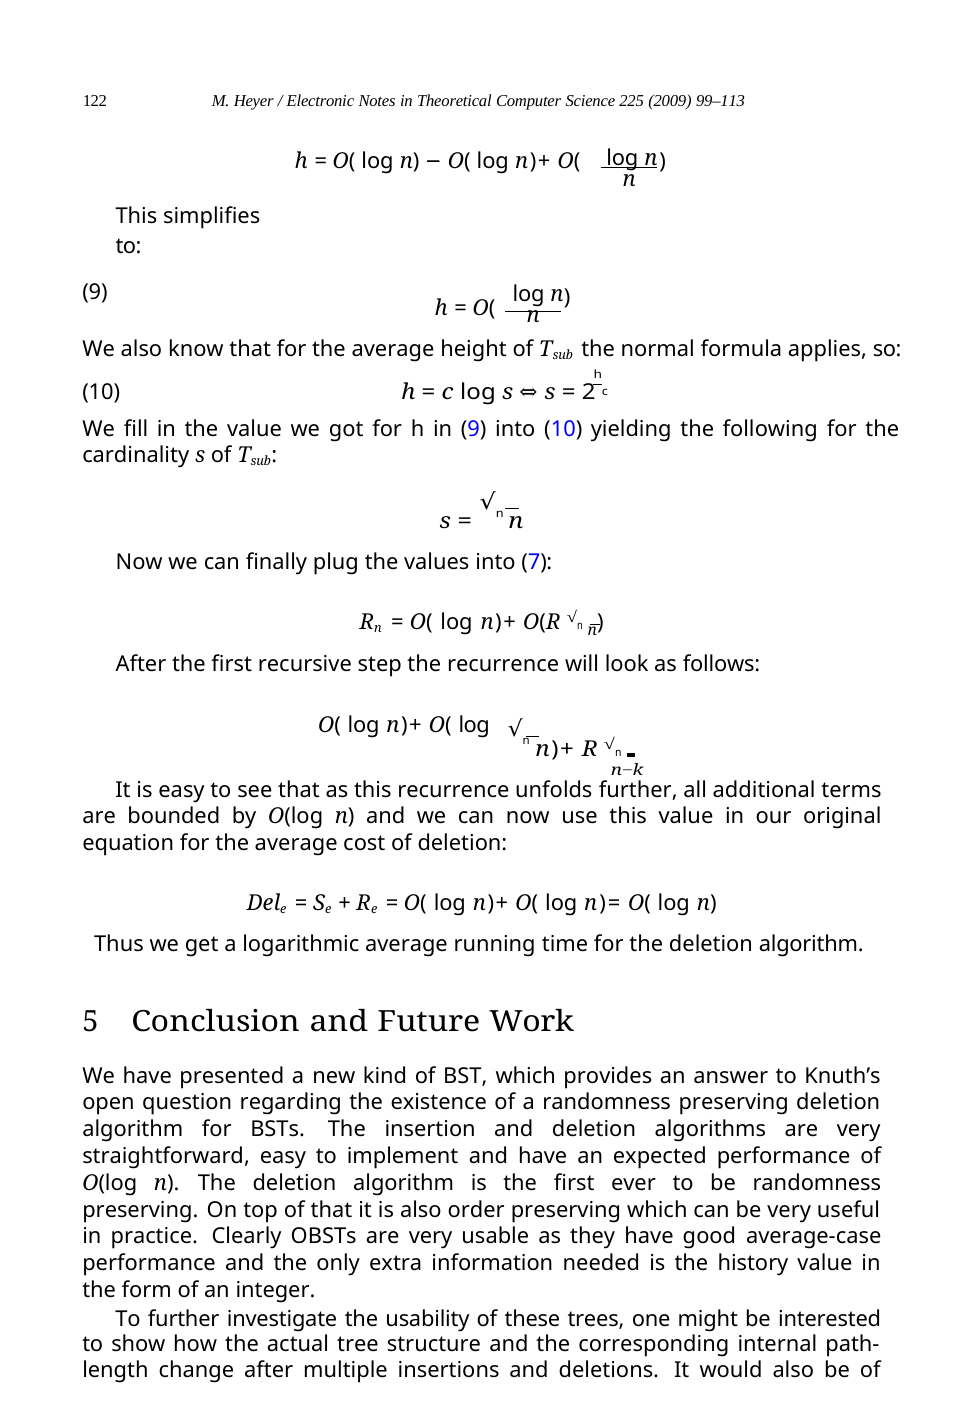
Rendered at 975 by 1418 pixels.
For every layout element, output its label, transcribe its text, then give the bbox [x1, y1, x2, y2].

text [82, 1305, 881, 1384]
text Now we can finally plug the values into (7): [115, 546, 904, 576]
text log n h = O( log n) − O( log n)+ O( n ) [294, 154, 669, 193]
text √n n)+ R √n [508, 716, 904, 762]
text After the first recursive step the recurrence will look as follows: [115, 648, 904, 678]
text O( log n)+ O( log [318, 709, 497, 739]
list h = c log s ⇔ s = 2 c [82, 380, 904, 404]
text Thus we get a logarithmic average running time for the deletion algorithm. [84, 928, 873, 957]
text h = O( [434, 292, 503, 322]
text This simplifies to: [115, 201, 287, 260]
text We fill in the value we got for h in (9) into (10) yielding the following for the cardinality s of Tsub: [82, 416, 904, 469]
text We have presented a new kind of BST, which provides an answer to Knuth’s open question regarding the existence of a randomness preserving deletion algorithm for BSTs. The insertion and deletion algorithms are very straightforward, easy to implement and have an expected performance of O(log n). The deletion algorithm is the first ever to be randomness preserving. On top of that it is also order preserving which can be very useful in practice. Clearly OBSTs are very usable as they have good average-case performance and the only extra information needed is the history value in the form of an integer. [82, 1062, 881, 1304]
text We also know that for the average height of Tsub the normal formula applies, so: [82, 333, 904, 363]
text log n n ) [512, 290, 573, 329]
picture [625, 753, 636, 757]
text Rn = O( log n)+ O(R √n n) [71, 606, 892, 640]
subtitle Conclusion and Future Work [82, 1000, 904, 1040]
text s = √n n [71, 489, 892, 535]
text Dele = Se + Re = O( log n)+ O( log n)= O( log n) [71, 887, 892, 917]
text It is easy to see that as this recurrence unfolds further, all additional terms are bounded by O(log n) and we can now use this value in our original equation for the average cost of deletion: [82, 776, 882, 856]
